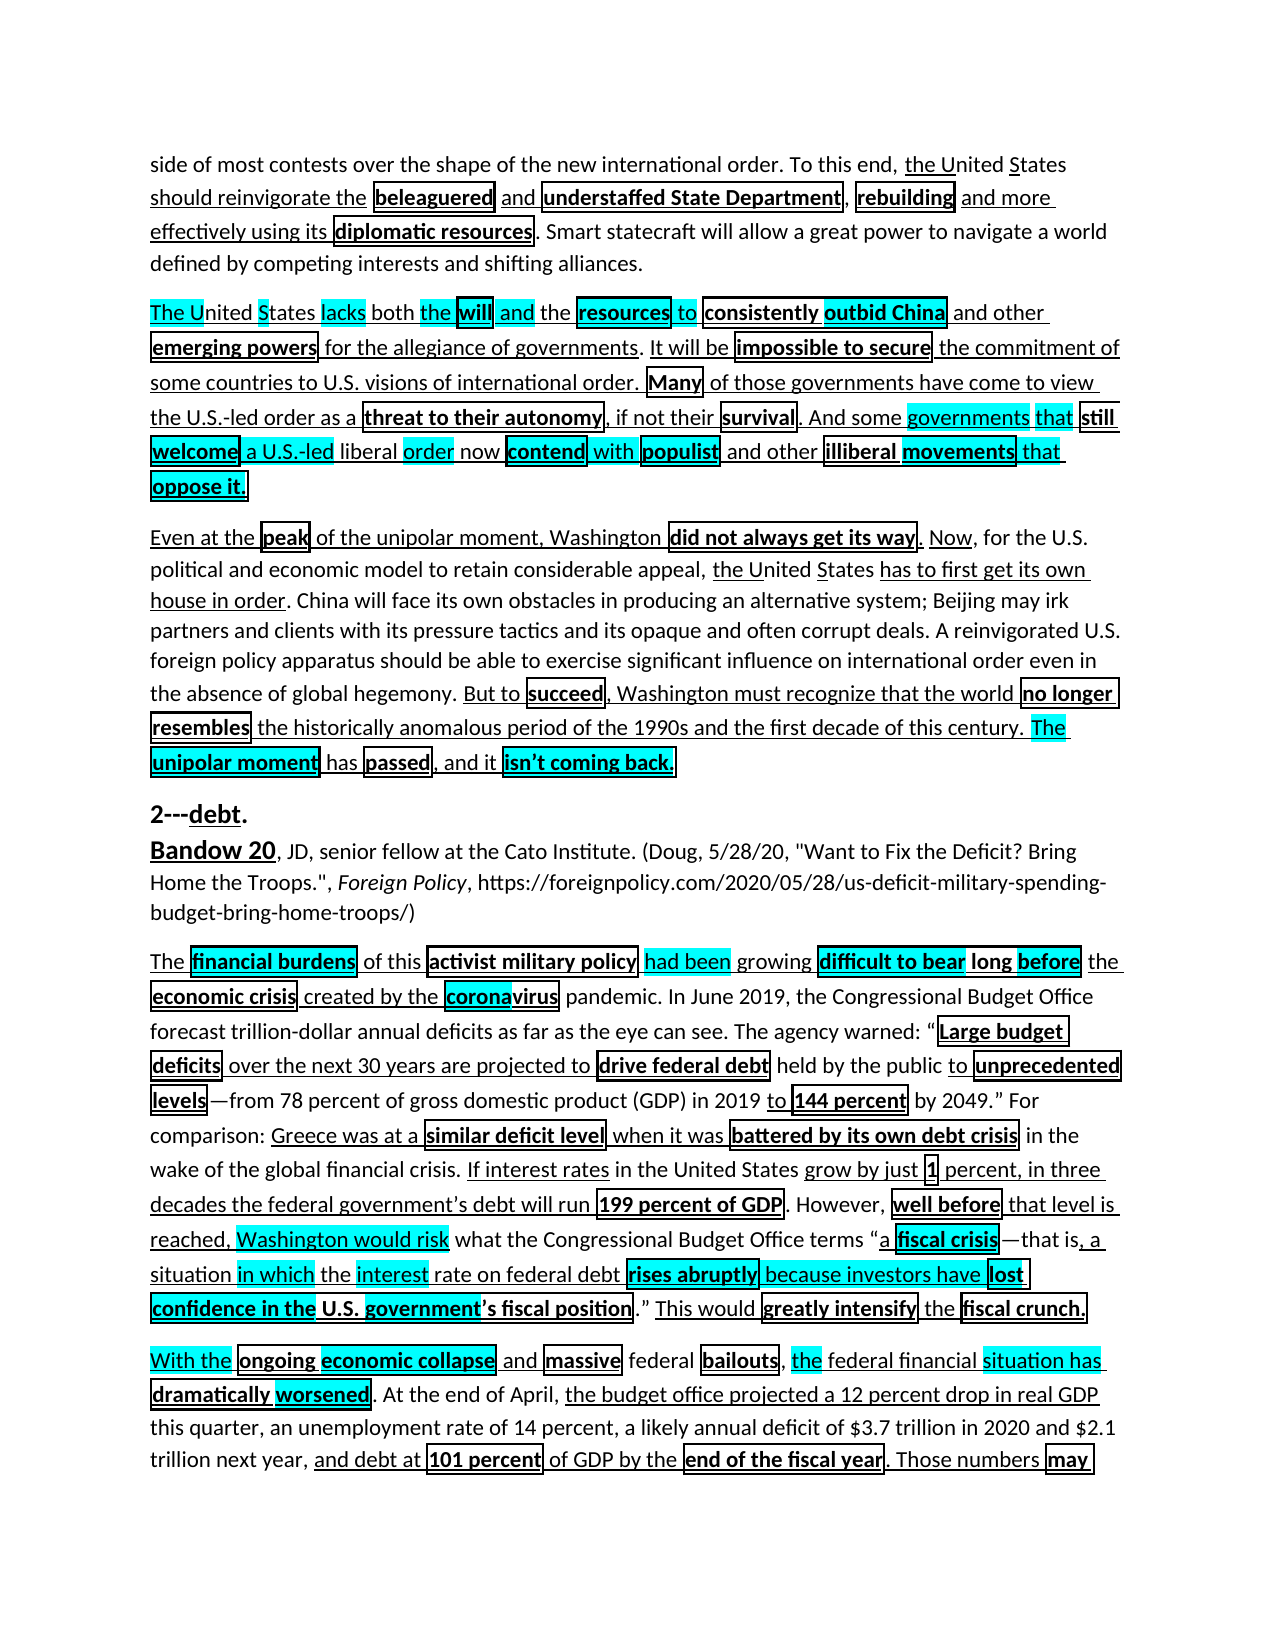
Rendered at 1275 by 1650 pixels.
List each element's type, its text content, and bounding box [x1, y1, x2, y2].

text Bandow 20, JD, senior fellow at the Cato Institute. (Doug, 5/28/20, "Want to Fix the Deficit? Bring Home the Troops.", Foreign Policy, https://foreignpolicy.com/2020/05/28/us-deficit-military-spending-budget-bring-home-troops/) [150, 833, 1125, 927]
text The United States lacks both the will and the resources to consistently outbid China and other emerging powers for the allegiance of governments. It will be impossible to secure the commitment of some countries to U.S. visions of international order. Many of those governments have come to view the U.S.-led order as a threat to their autonomy, if not their survival. And some governments that still welcome a U.S.-led liberal order now contend with populist and other illiberal movements that oppose it. [150, 296, 1125, 502]
text Even at the peak of the unipolar moment, Washington did not always get its way. Now, for the U.S. political and economic model to retain considerable appeal, the United States has to first get its own house in order. China will face its own obstacles in producing an alternative system; Beijing may irk partners and clients with its pressure tactics and its opaque and often corrupt deals. A reinvigorated U.S. foreign policy apparatus should be able to exercise significant influence on international order even in the absence of global hegemony. But to succeed, Washington must recognize that the world no longer resembles the historically anomalous period of the 1990s and the first decade of this century. The unipolar moment has passed, and it isn’t coming back. [150, 521, 1125, 778]
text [150, 1344, 1125, 1475]
text The financial burdens of this activist military policy had been growing difficult to bear long before the economic crisis created by the coronavirus pandemic. In June 2019, the Congressional Budget Office forecast trillion-dollar annual deficits as far as the eye can see. The agency warned: “Large budget deficits over the next 30 years are projected to drive federal debt held by the public to unprecedented levels—from 78 percent of gross domestic product (GDP) in 2019 to 144 percent by 2049.” For comparison: Greece was at a similar deficit level when it was battered by its own debt crisis in the wake of the global financial crisis. If interest rates in the United States grow by just 1 percent, in three decades the federal government’s debt will run 199 percent of GDP. However, well before that level is reached, Washington would risk what the Congressional Budget Office terms “a fiscal crisis—that is, a situation in which the interest rate on federal debt rises abruptly because investors have lost confidence in the U.S. government’s fiscal position.” This would greatly intensify the fiscal crunch. [150, 945, 1125, 1324]
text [150, 150, 1125, 278]
subtitle 2---debt. [150, 797, 1125, 831]
